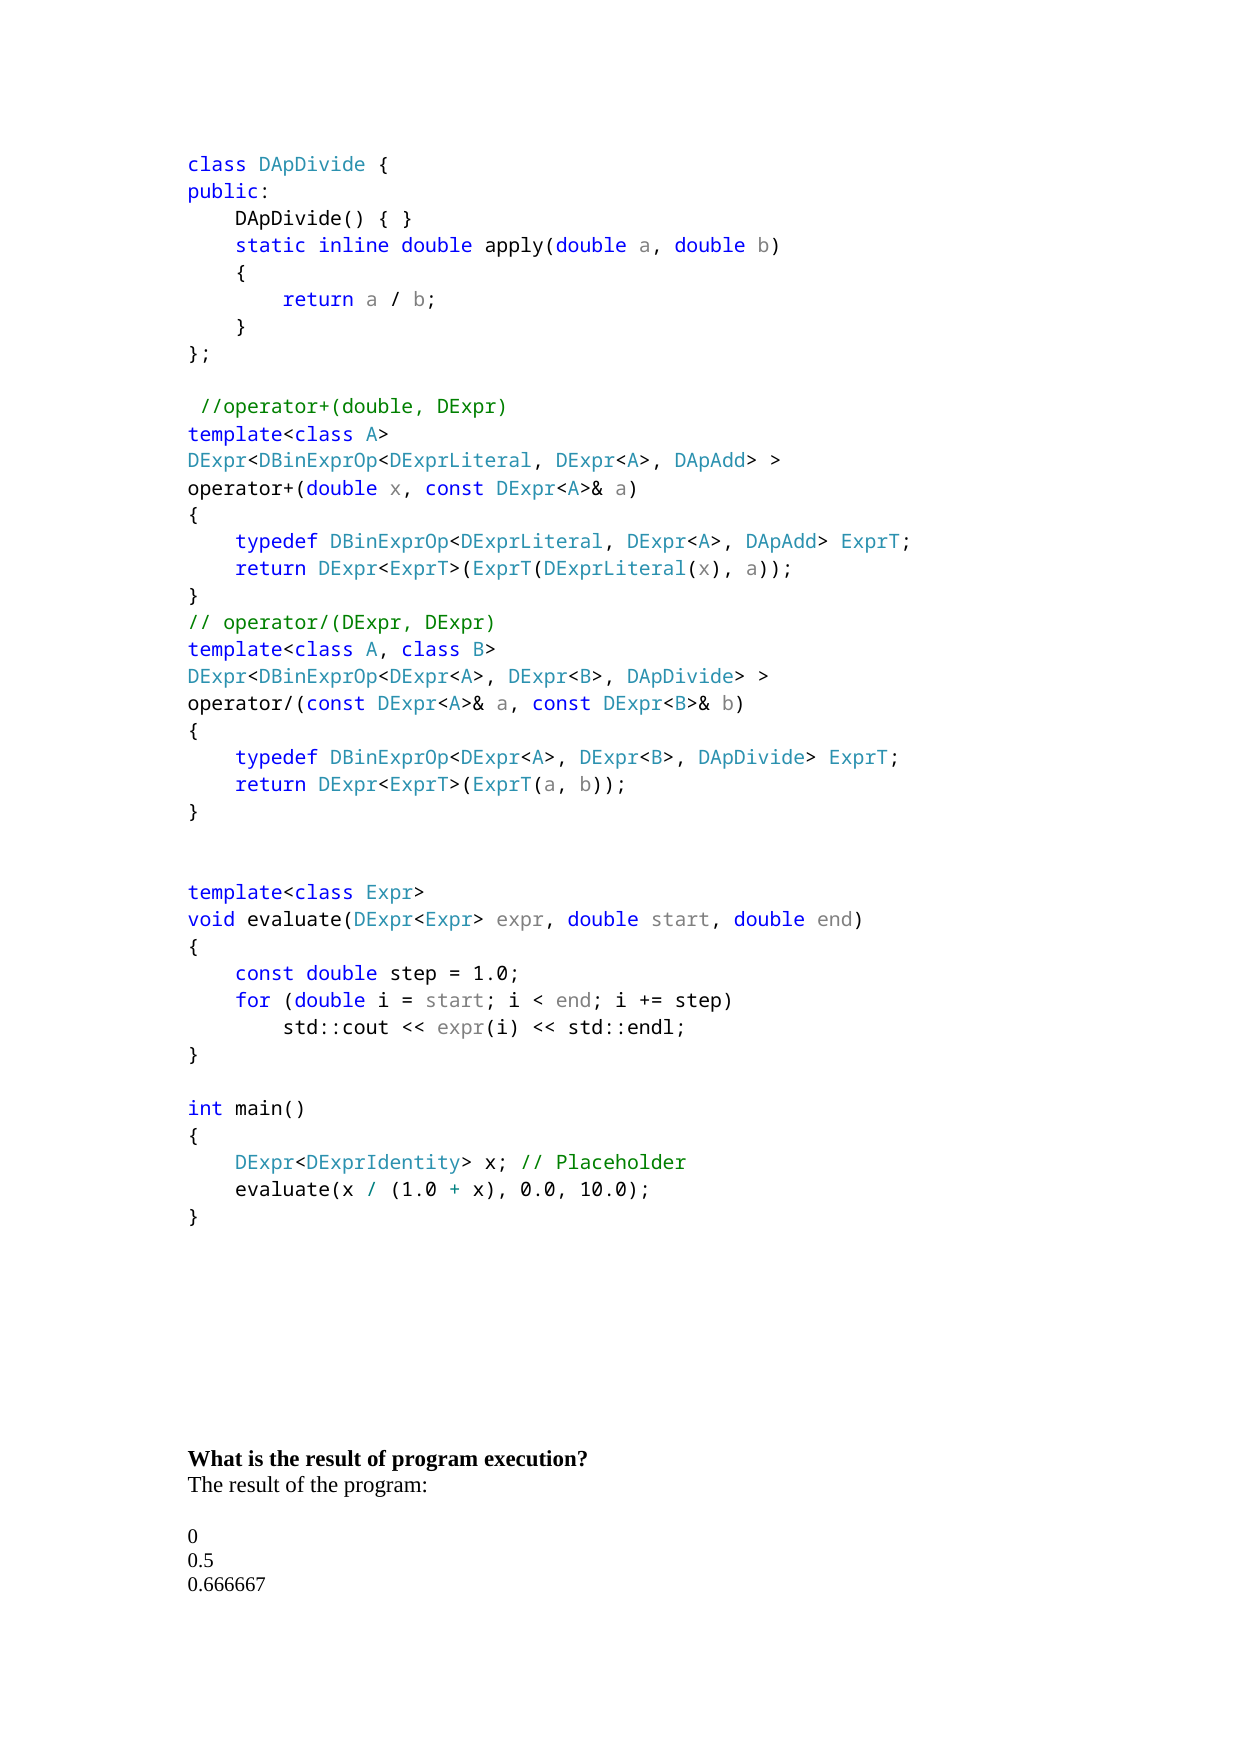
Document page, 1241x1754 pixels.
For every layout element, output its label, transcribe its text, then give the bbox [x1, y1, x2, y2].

text typedef DBinExprOp<DExprLiteral, DExpr<A>, DApAdd> ExprT; [187, 528, 1053, 555]
text DExpr<DBinExprOp<DExpr<A>, DExpr<B>, DApDivide> > [187, 663, 1053, 689]
list } [187, 1202, 1053, 1229]
text return a / b; [187, 285, 1053, 312]
text return DExpr<ExprT>(ExprT(a, b)); [187, 771, 1053, 797]
text void evaluate(DExpr<Expr> expr, double start, double end) [187, 905, 1053, 932]
text template<class Expr> [187, 878, 1053, 905]
text //operator+(double, DExpr) [187, 393, 1053, 420]
text } [187, 797, 1053, 824]
list 0 [187, 1524, 1053, 1548]
text }; [187, 339, 1053, 366]
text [187, 231, 1053, 258]
text } [187, 312, 1053, 339]
text typedef DBinExprOp<DExpr<A>, DExpr<B>, DApDivide> ExprT; [187, 743, 1053, 771]
text { [187, 501, 1053, 528]
text } [187, 582, 1053, 609]
text template<class A> [187, 420, 1053, 447]
text { [187, 1121, 1053, 1148]
text } [187, 1040, 1053, 1067]
text for (double i = start; i < end; i += step) [187, 986, 1053, 1013]
list 0.5 [187, 1548, 1053, 1572]
text evaluate(x / (1.0 + x), 0.0, 10.0); [187, 1175, 1053, 1202]
text DApDivide() { } [187, 204, 1053, 231]
text { [187, 932, 1053, 959]
text DExpr<DBinExprOp<DExprLiteral, DExpr<A>, DApAdd> > [187, 447, 1053, 474]
list The result of the program: [187, 1471, 1053, 1498]
text operator+(double x, const DExpr<A>& a) [187, 474, 1053, 501]
text const double step = 1.0; [187, 959, 1053, 986]
list 0.666667 [187, 1572, 1053, 1596]
text { [187, 258, 1053, 285]
text class DApDivide { [187, 150, 1053, 177]
text std::cout << expr(i) << std::endl; [187, 1013, 1053, 1040]
list What is the result of program execution? [187, 1445, 1053, 1471]
text DExpr<DExprIdentity> x; // Placeholder [187, 1148, 1053, 1175]
text { [187, 717, 1053, 743]
text public: [187, 177, 1053, 204]
text // operator/(DExpr, DExpr) [187, 609, 1053, 636]
text operator/(const DExpr<A>& a, const DExpr<B>& b) [187, 689, 1053, 717]
text int main() [187, 1094, 1053, 1121]
text return DExpr<ExprT>(ExprT(DExprLiteral(x), a)); [187, 555, 1053, 582]
text template<class A, class B> [187, 636, 1053, 663]
